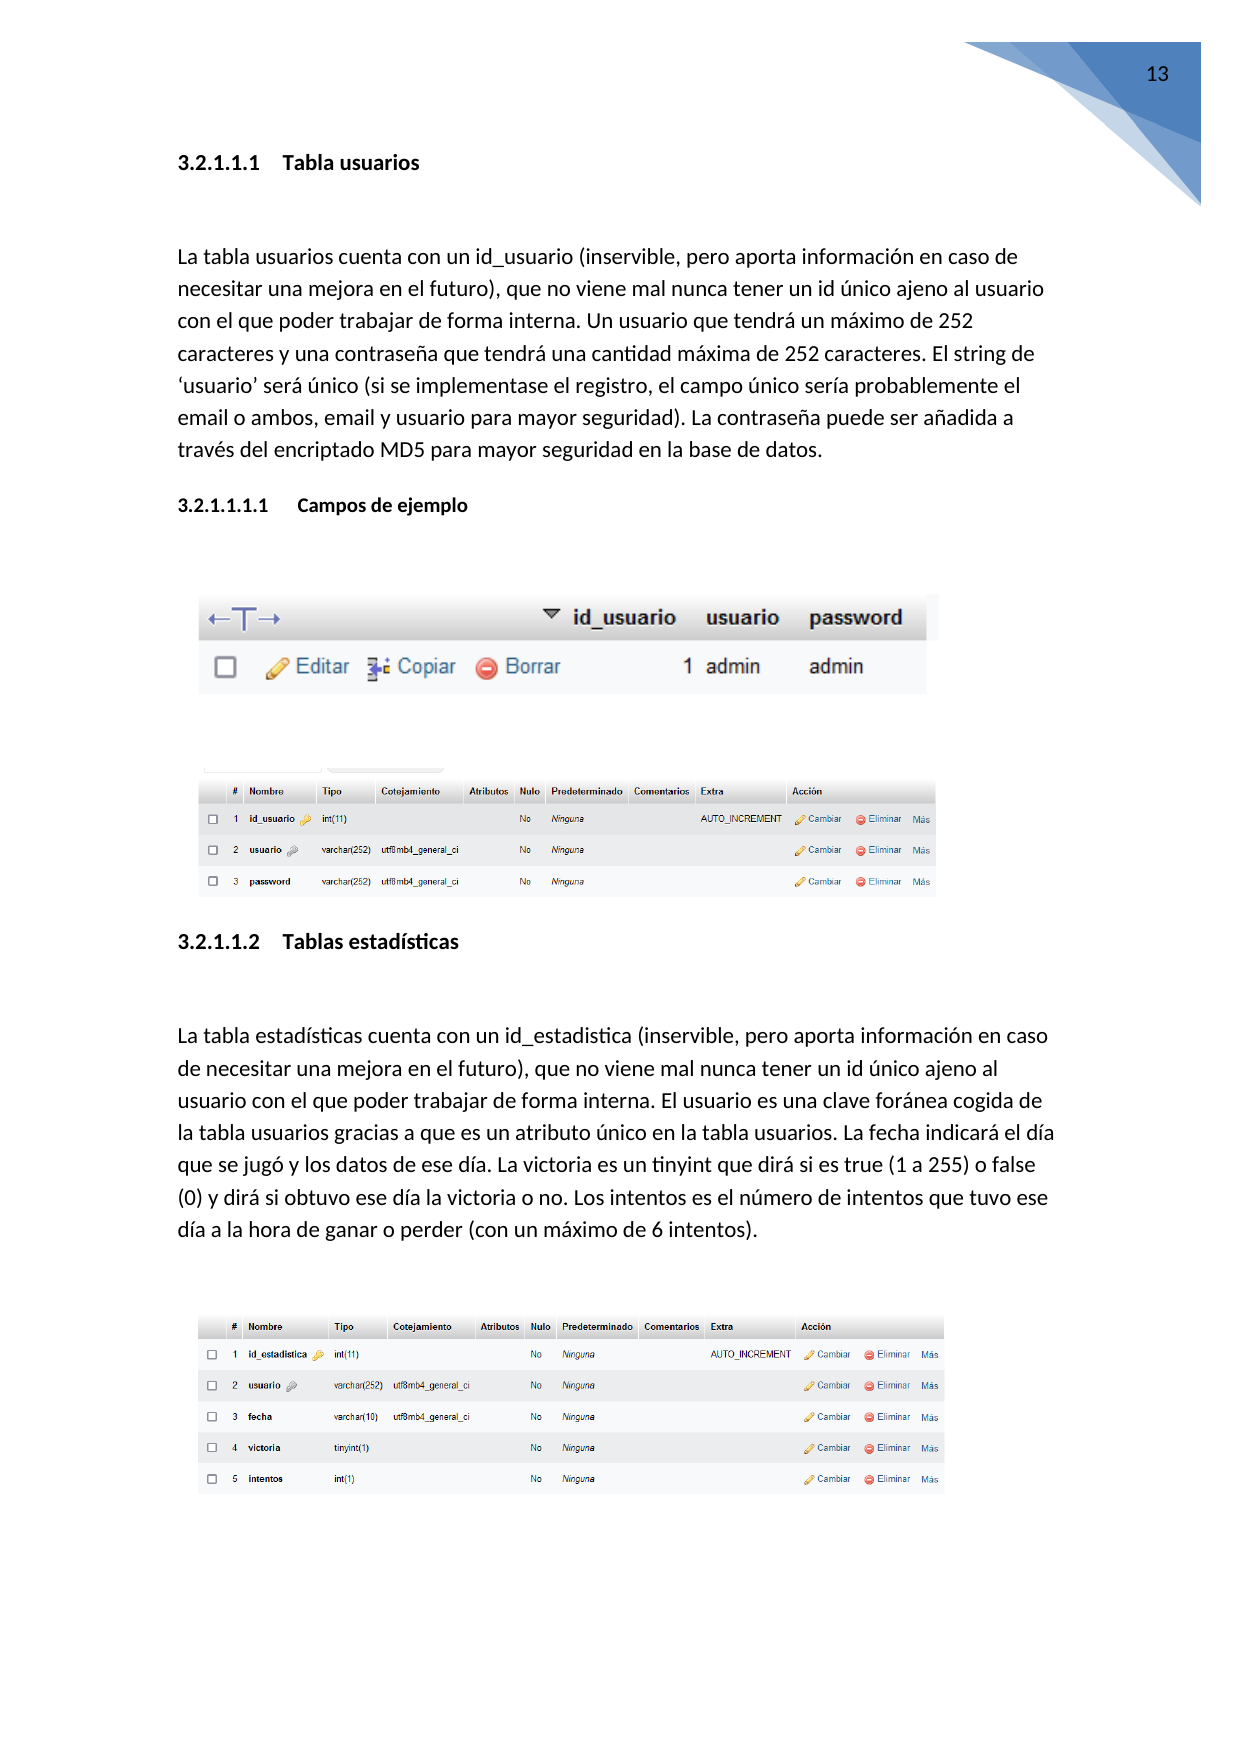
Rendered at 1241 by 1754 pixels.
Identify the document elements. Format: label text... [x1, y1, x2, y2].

text La tabla usuarios cuenta con un id_usuario (inservible, pero aporta información en caso de necesitar una mejora en el futuro), que no viene mal nunca tener un id único ajeno al usuario con el que poder trabajar de forma interna. Un usuario que tendrá un máximo de 252 caracteres y una contraseña que tendrá una cantidad máxima de 252 caracteres. El string de ‘usuario’ será único (si se implementase el registro, el campo único sería probablemente el email o ambos, email y usuario para mayor seguridad). La contraseña puede ser añadida a través del encriptado MD5 para mayor seguridad en la base de datos. [177, 242, 1063, 463]
subtitle Campos de ejemplo [177, 493, 1063, 518]
subtitle Tabla usuarios [177, 148, 1063, 176]
text La tabla estadísticas cuenta con un id_estadistica (inservible, pero aporta información en caso de necesitar una mejora en el futuro), que no viene mal nunca tener un id único ajeno al usuario con el que poder trabajar de forma interna. El usuario es una clave foránea cogida de la tabla usuarios gracias a que es un atributo único en la tabla usuarios. La fecha indicará el día que se jugó y los datos de ese día. La victoria es un tinyint que dirá si es true (1 a 255) o false (0) y dirá si obtuvo ese día la victoria o no. Los intentos es el número de intentos que tuvo ese día a la hora de ganar o perder (con un máximo de 6 intentos). [177, 1022, 1063, 1243]
picture [963, 42, 1201, 206]
subtitle Tablas estadísticas [177, 927, 1063, 955]
